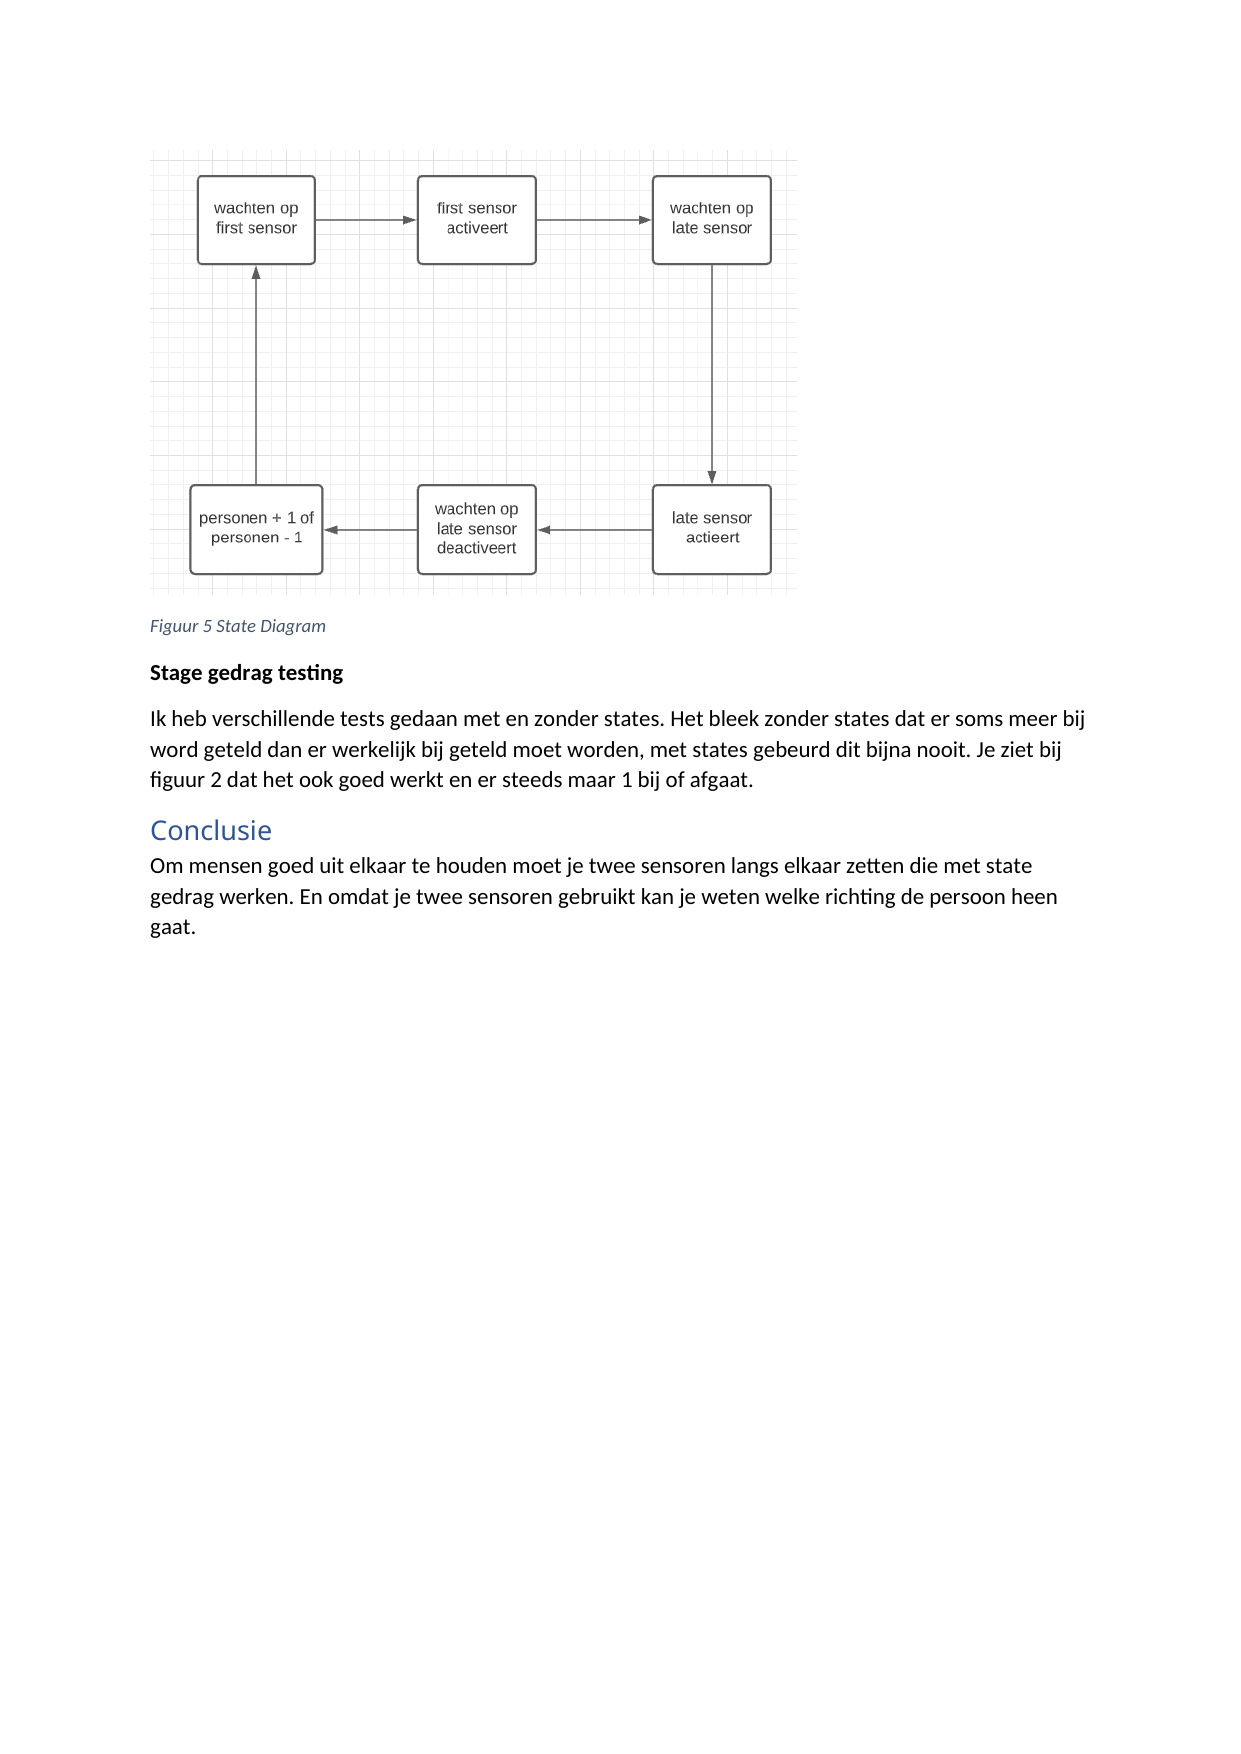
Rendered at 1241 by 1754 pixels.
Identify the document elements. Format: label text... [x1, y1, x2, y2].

subtitle Conclusie [150, 812, 1090, 849]
text Stage gedrag testing [150, 658, 1090, 686]
text Om mensen goed uit elkaar te houden moet je twee sensoren langs elkaar zetten die met state gedrag werken. En omdat je twee sensoren gebruikt kan je weten welke richting de persoon heen gaat. [150, 852, 1090, 940]
picture [150, 150, 797, 595]
text Ik heb verschillende tests gedaan met en zonder states. Het bleek zonder states dat er soms meer bij word geteld dan er werkelijk bij geteld moet worden, met states gebeurd dit bijna nooit. Je ziet bij figuur 2 dat het ook goed werkt en er steeds maar 1 bij of afgaat. [150, 704, 1090, 793]
